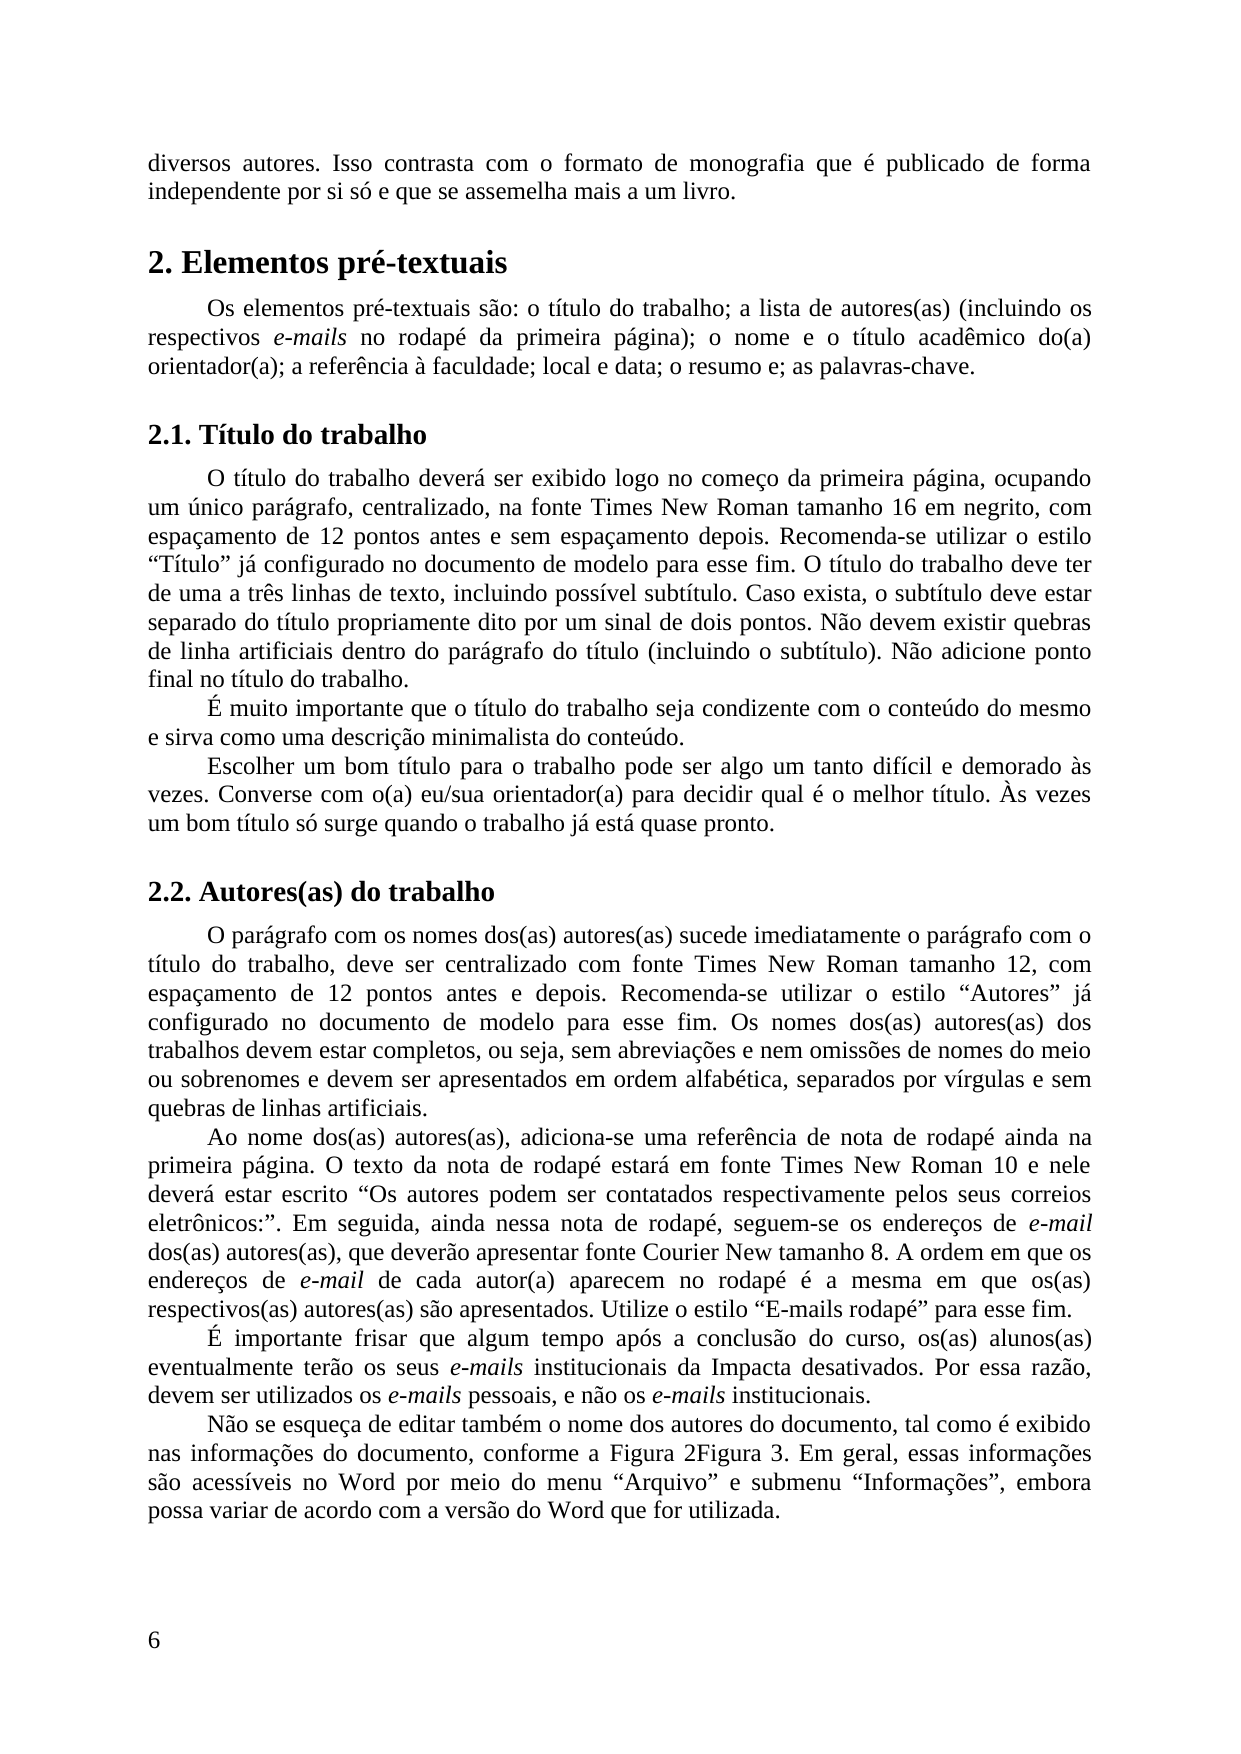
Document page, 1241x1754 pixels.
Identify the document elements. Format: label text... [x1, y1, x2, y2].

text Ao nome dos(as) autores(as), adiciona-se uma referência de nota de rodapé ainda na primeira página. O texto da nota de rodapé estará em fonte Times New Roman 10 e nele deverá estar escrito “Os autores podem ser contatados respectivamente pelos seus correios eletrônicos:”. Em seguida, ainda nessa nota de rodapé, seguem-se os endereços de e-mail dos(as) autores(as), que deverão apresentar fonte Courier New tamanho 8. A ordem em que os endereços de e-mail de cada autor(a) aparecem no rodapé é a mesma em que os(as) respectivos(as) autores(as) são apresentados. Utilize o estilo “E-mails rodapé” para esse fim. [148, 1122, 1092, 1323]
subtitle Título do trabalho [148, 417, 1092, 451]
text O parágrafo com os nomes dos(as) autores(as) sucede imediatamente o parágrafo com o título do trabalho, deve ser centralizado com fonte Times New Roman tamanho 12, com espaçamento de 12 pontos antes e depois. Recomenda-se utilizar o estilo “Autores” já configurado no documento de modelo para esse fim. Os nomes dos(as) autores(as) dos trabalhos devem estar completos, ou seja, sem abreviações e nem omissões de nomes do meio ou sobrenomes e devem ser apresentados em ordem alfabética, separados por vírgulas e sem quebras de linhas artificiais. [148, 921, 1092, 1122]
text É muito importante que o título do trabalho seja condizente com o conteúdo do mesmo e sirva como uma descrição minimalista do conteúdo. [148, 693, 1092, 751]
text Não se esqueça de editar também o nome dos autores do documento, tal como é exibido nas informações do documento, conforme a Figura 3. Em geral, essas informações são acessíveis no Word por meio do menu “Arquivo” e submenu “Informações”, embora possa variar de acordo com a versão do Word que for utilizada. [148, 1409, 1092, 1524]
subtitle Elementos pré-textuais [148, 243, 1092, 281]
text Os elementos pré-textuais são: o título do trabalho; a lista de autores(as) (incluindo os respectivos e-mails no rodapé da primeira página); o nome e o título acadêmico do(a) orientador(a); a referência à faculdade; local e data; o resumo e; as palavras-chave. [148, 293, 1092, 380]
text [148, 148, 1092, 205]
subtitle Autores(as) do trabalho [148, 874, 1092, 908]
text É importante frisar que algum tempo após a conclusão do curso, os(as) alunos(as) eventualmente terão os seus e-mails institucionais da Impacta desativados. Por essa razão, devem ser utilizados os e-mails pessoais, e não os e-mails institucionais. [148, 1323, 1092, 1409]
text O título do trabalho deverá ser exibido logo no começo da primeira página, ocupando um único parágrafo, centralizado, na fonte Times New Roman tamanho 16 em negrito, com espaçamento de 12 pontos antes e sem espaçamento depois. Recomenda-se utilizar o estilo “Título” já configurado no documento de modelo para esse fim. O título do trabalho deve ter de uma a três linhas de texto, incluindo possível subtítulo. Caso exista, o subtítulo deve estar separado do título propriamente dito por um sinal de dois pontos. Não devem existir quebras de linha artificiais dentro do parágrafo do título (incluindo o subtítulo). Não adicione ponto final no título do trabalho. [148, 463, 1092, 693]
text Escolher um bom título para o trabalho pode ser algo um tanto difícil e demorado às vezes. Converse com o(a) eu/sua orientador(a) para decidir qual é o melhor título. Às vezes um bom título só surge quando o trabalho já está quase pronto. [148, 751, 1092, 837]
